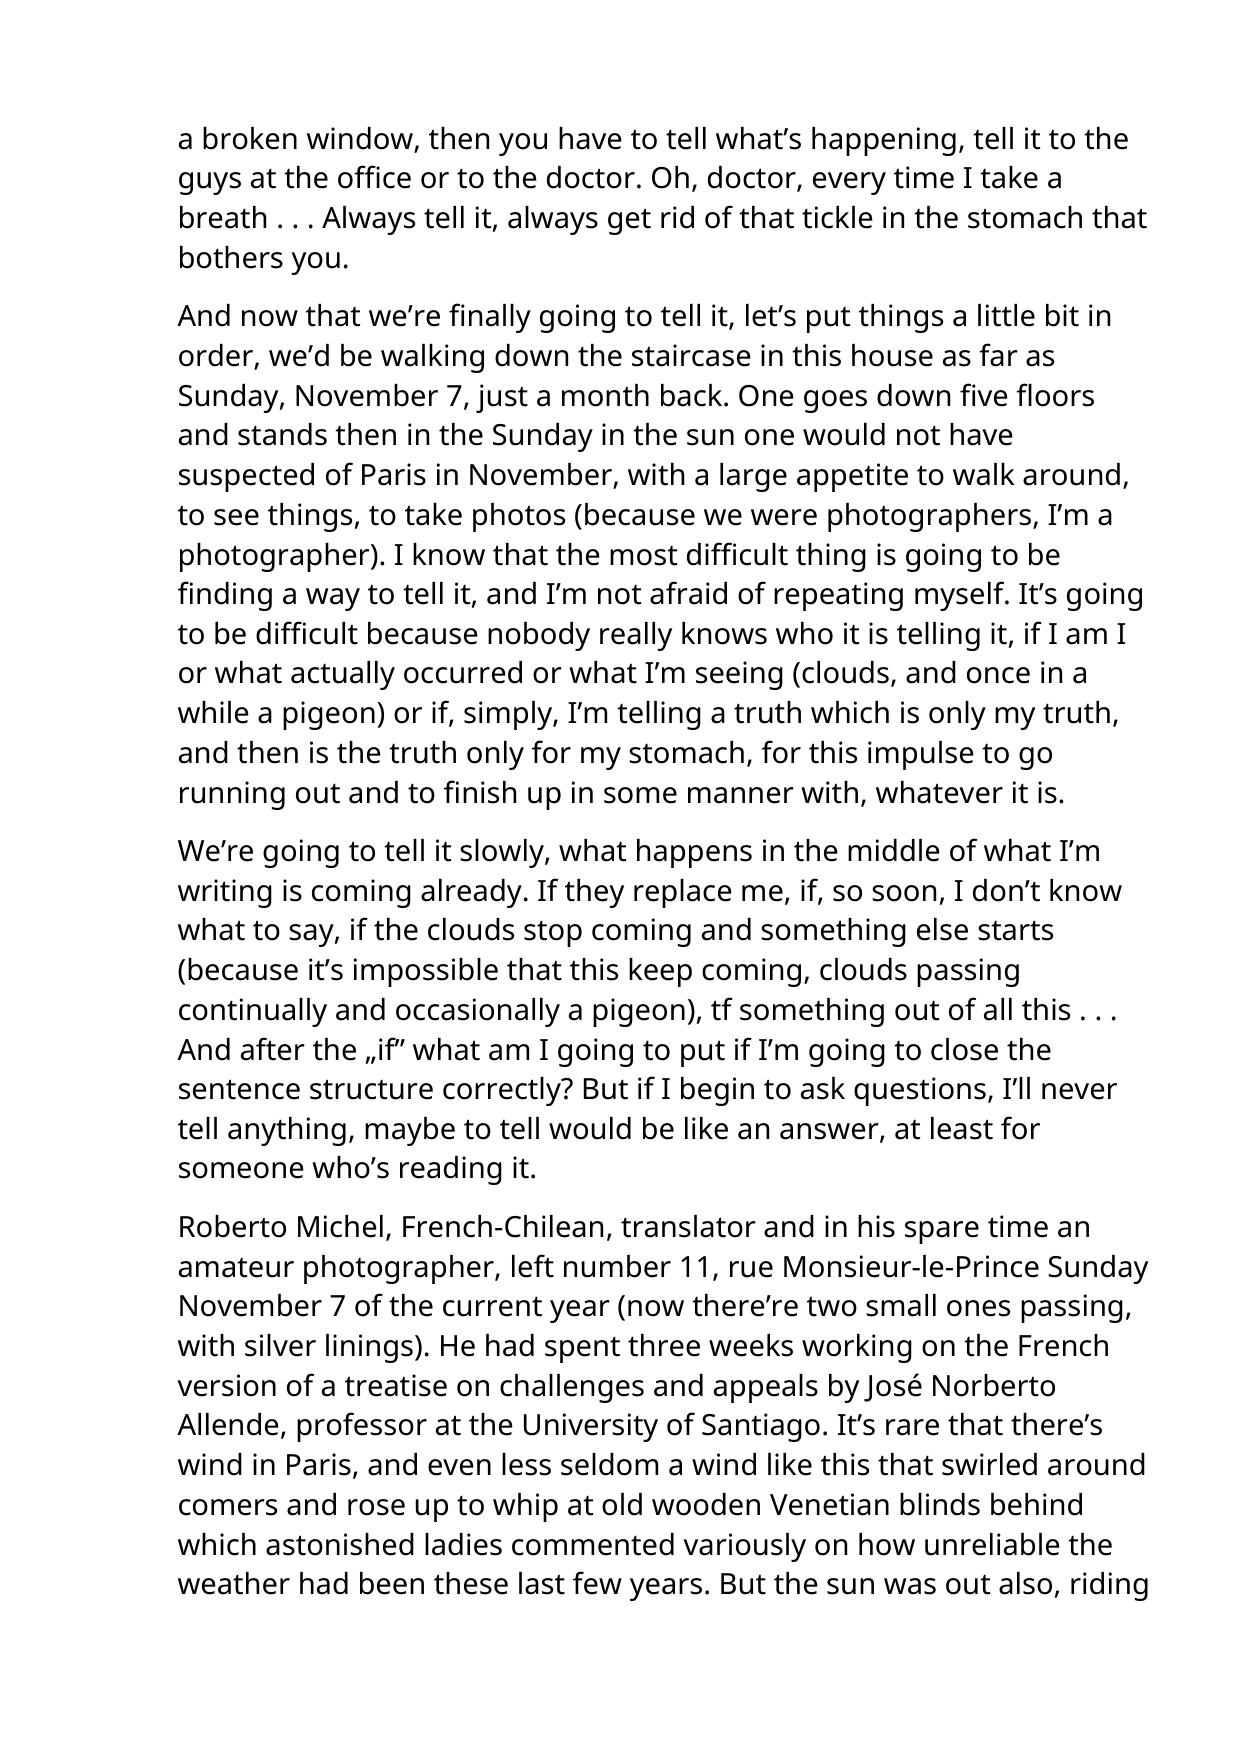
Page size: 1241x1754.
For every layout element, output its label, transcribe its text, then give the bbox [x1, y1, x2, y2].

text And now that we’re finally going to tell it, let’s put things a little bit in order, we’d be walking down the staircase in this house as far as Sunday, November 7, just a month back. One goes down five floors and stands then in the Sunday in the sun one would not have suspected of Paris in November, with a large appetite to walk around, to see things, to take photos (because we were photographers, I’m a photographer). I know that the most difficult thing is going to be finding a way to tell it, and I’m not afraid of repeating myself. It’s going to be difficult because nobody really knows who it is telling it, if I am I or what actually occurred or what I’m seeing (clouds, and once in a while a pigeon) or if, simply, I’m telling a truth which is only my truth, and then is the truth only for my stomach, for this impulse to go running out and to finish up in some manner with, whatever it is. [177, 296, 1152, 812]
text We’re going to tell it slowly, what happens in the middle of what I’m writing is coming already. If they replace me, if, so soon, I don’t know what to say, if the clouds stop coming and something else starts (because it’s impossible that this keep coming, clouds passing continually and occasionally a pigeon), tf something out of all this . . . And after the „if” what am I going to put if I’m going to close the sentence structure correctly? But if I begin to ask questions, I’ll never tell anything, maybe to tell would be like an answer, at least for someone who’s reading it. [177, 830, 1152, 1187]
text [177, 118, 1152, 277]
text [177, 1206, 1152, 1603]
